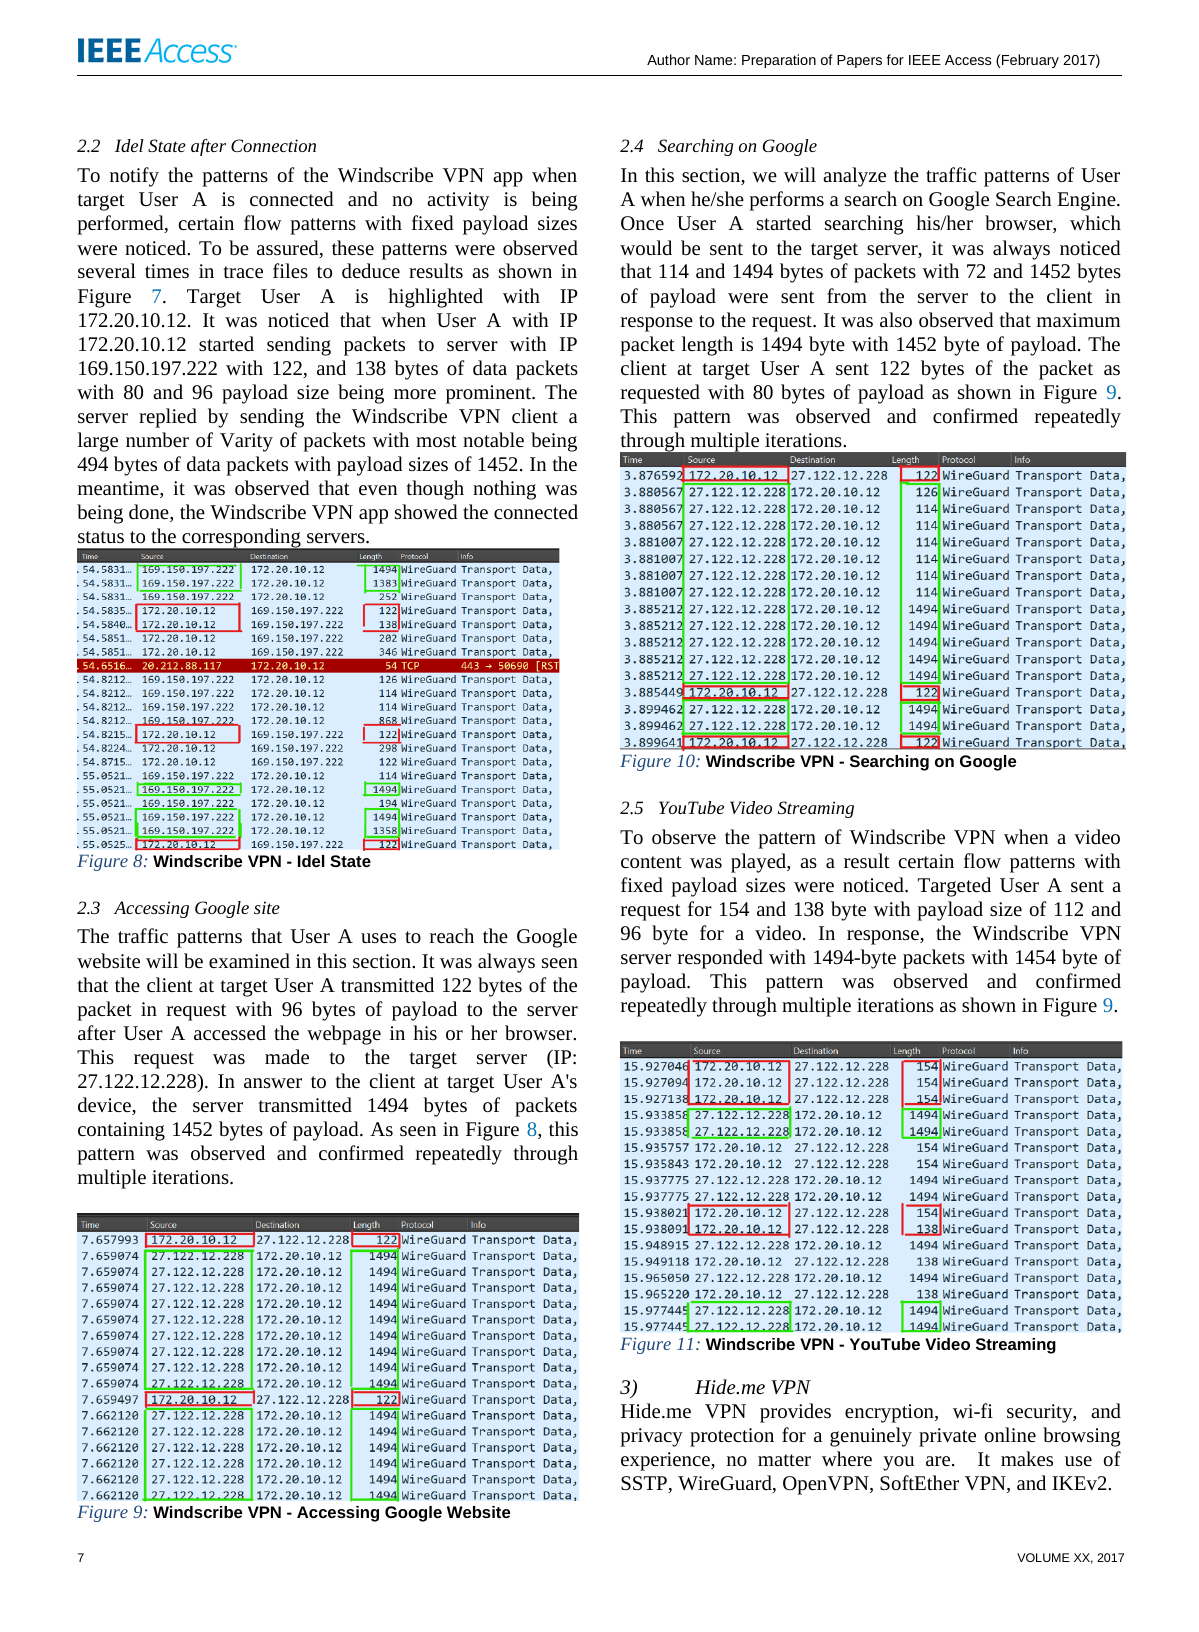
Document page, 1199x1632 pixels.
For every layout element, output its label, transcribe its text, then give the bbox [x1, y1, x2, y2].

subtitle Searching on Google [620, 135, 1122, 157]
picture [77, 1213, 580, 1502]
text To observe the pattern of Windscribe VPN when a video content was played, as a result certain flow patterns with fixed payload sizes were noticed. Targeted User A sent a request for 154 and 138 byte with payload size of 112 and 96 byte for a video. In response, the Windscribe VPN server responded with 1494-byte packets with 1454 byte of payload. This pattern was observed and confirmed repeatedly through multiple iterations as shown in Figure 9. [620, 825, 1122, 1017]
text Hide.me VPN provides encryption, wi-fi security, and privacy protection for a genuinely private online browsing experience, no matter where you are. It makes use of SSTP, WireGuard, OpenVPN, SoftEther VPN, and IKEv2. [620, 1399, 1122, 1495]
text In this section, we will analyze the traffic patterns of User A when he/she performs a search on Google Search Engine. Once User A started searching his/her browser, which would be sent to the target server, it was always noticed that 114 and 1494 bytes of packets with 72 and 1452 bytes of payload were sent from the server to the client in response to the request. It was also observed that maximum packet length is 1494 byte with 1452 byte of payload. The client at target User A sent 122 bytes of the packet as requested with 80 bytes of payload as shown in Figure 9. This pattern was observed and confirmed repeatedly through multiple iterations. [620, 163, 1122, 452]
picture [77, 37, 238, 66]
subtitle YouTube Video Streaming [620, 797, 1122, 818]
text To notify the patterns of the Windscribe VPN app when target User A is connected and no activity is being performed, certain flow patterns with fixed payload sizes were noticed. To be assured, these patterns were observed several times in trace files to deduce results as shown in Figure 7. Target User A is highlighted with IP 172.20.10.12. It was noticed that when User A with IP 172.20.10.12 started sending packets to server with IP 169.150.197.222 with 122, and 138 bytes of data packets with 80 and 96 payload size being more prominent. The server replied by sending the Windscribe VPN client a large number of Varity of packets with most notable being 494 bytes of data packets with payload sizes of 1452. In the meantime, it was observed that even though nothing was being done, the Windscribe VPN app showed the connected status to the corresponding servers. [77, 163, 578, 548]
text Figure 9: Windscribe VPN - Accessing Google Website [77, 1502, 578, 1523]
picture [620, 1041, 1123, 1333]
subtitle Idel State after Connection [77, 135, 578, 157]
text Figure 10: Windscribe VPN - Searching on Google [620, 751, 1122, 772]
text The traffic patterns that User A uses to reach the Google website will be examined in this section. It was always seen that the client at target User A transmitted 122 bytes of the packet in request with 96 bytes of payload to the server after User A accessed the webpage in his or her browser. This request was made to the target server (IP: 27.122.12.228). In answer to the client at target User A's device, the server transmitted 1494 bytes of packets containing 1452 bytes of payload. As seen in Figure 8, this pattern was observed and confirmed repeatedly through multiple iterations. [77, 924, 578, 1189]
text Figure 8: Windscribe VPN - Idel State [77, 850, 578, 872]
text Figure 11: Windscribe VPN - YouTube Video Streaming [620, 1333, 1122, 1354]
subtitle Hide.me VPN [620, 1375, 1122, 1399]
subtitle Accessing Google site [77, 897, 578, 918]
picture [77, 548, 560, 851]
picture [620, 452, 1127, 751]
